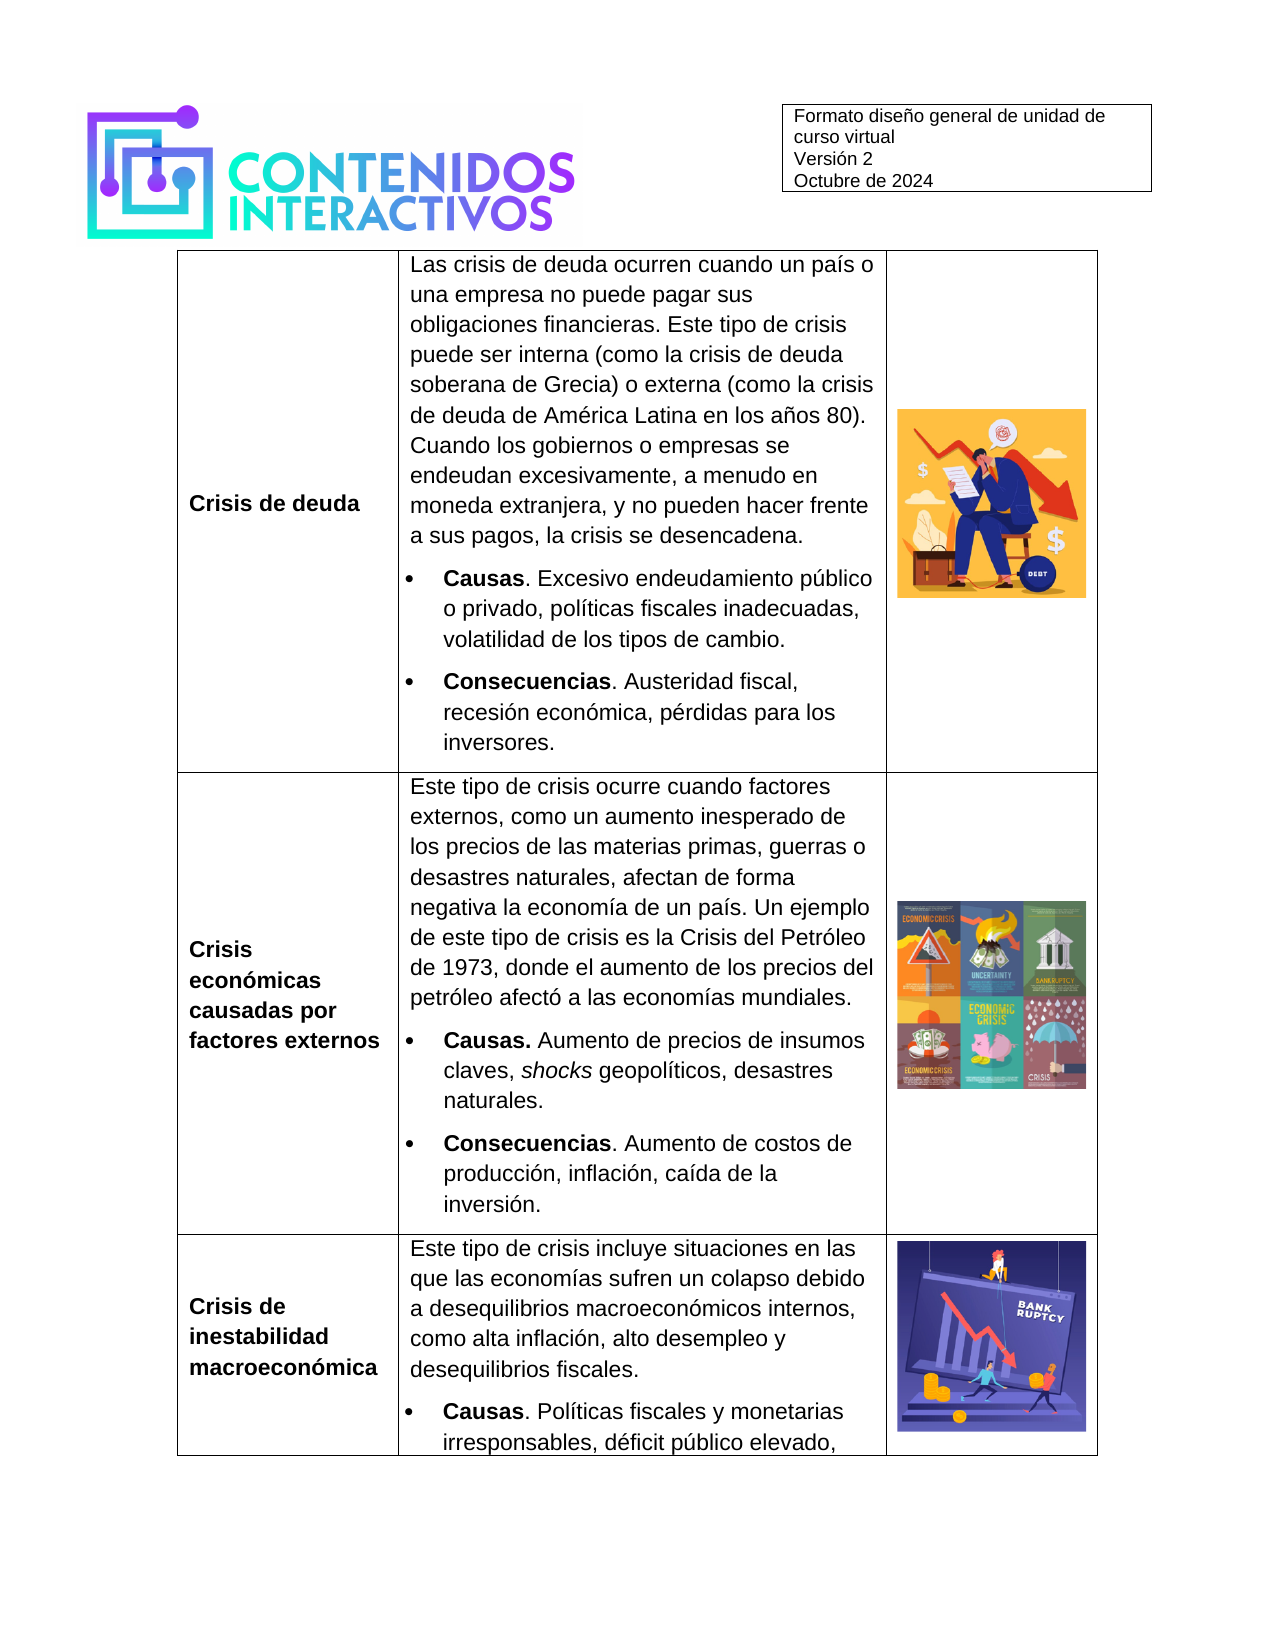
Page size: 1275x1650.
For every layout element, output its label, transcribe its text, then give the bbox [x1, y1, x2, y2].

picture [897, 901, 1087, 1089]
table_cell Crisis de deuda [178, 251, 398, 772]
table_cell [887, 773, 1097, 1234]
table_cell Crisis de inestabilidad macroeconómica [178, 1235, 398, 1455]
table_cell Las crisis de deuda ocurren cuando un país o una empresa no puede pagar sus obligaciones financieras. Este tipo de crisis puede ser interna (como la crisis de deuda soberana de Grecia) o externa (como la crisis de deuda de América Latina en los años 80). Cuando los gobiernos o empresas se endeudan excesivamente, a menudo en moneda extranjera, y no pueden hacer frente a sus pagos, la crisis se desencadena. Causas. Excesivo endeudamiento público o privado, políticas fiscales inadecuadas, volatilidad de los tipos de cambio. Consecuencias. Austeridad fiscal, recesión económica, pérdidas para los inversores. [399, 251, 886, 772]
table_cell [887, 1235, 1097, 1455]
picture [897, 1241, 1087, 1432]
table_cell [887, 251, 1097, 772]
picture [76, 103, 583, 247]
table_cell Crisis económicas causadas por factores externos [178, 773, 398, 1234]
table_cell Este tipo de crisis ocurre cuando factores externos, como un aumento inesperado de los precios de las materias primas, guerras o desastres naturales, afectan de forma negativa la economía de un país. Un ejemplo de este tipo de crisis es la Crisis del Petróleo de 1973, donde el aumento de los precios del petróleo afectó a las economías mundiales. Causas. Aumento de precios de insumos claves, shocks geopolíticos, desastres naturales. Consecuencias. Aumento de costos de producción, inflación, caída de la inversión. [399, 773, 886, 1234]
picture [897, 409, 1087, 598]
